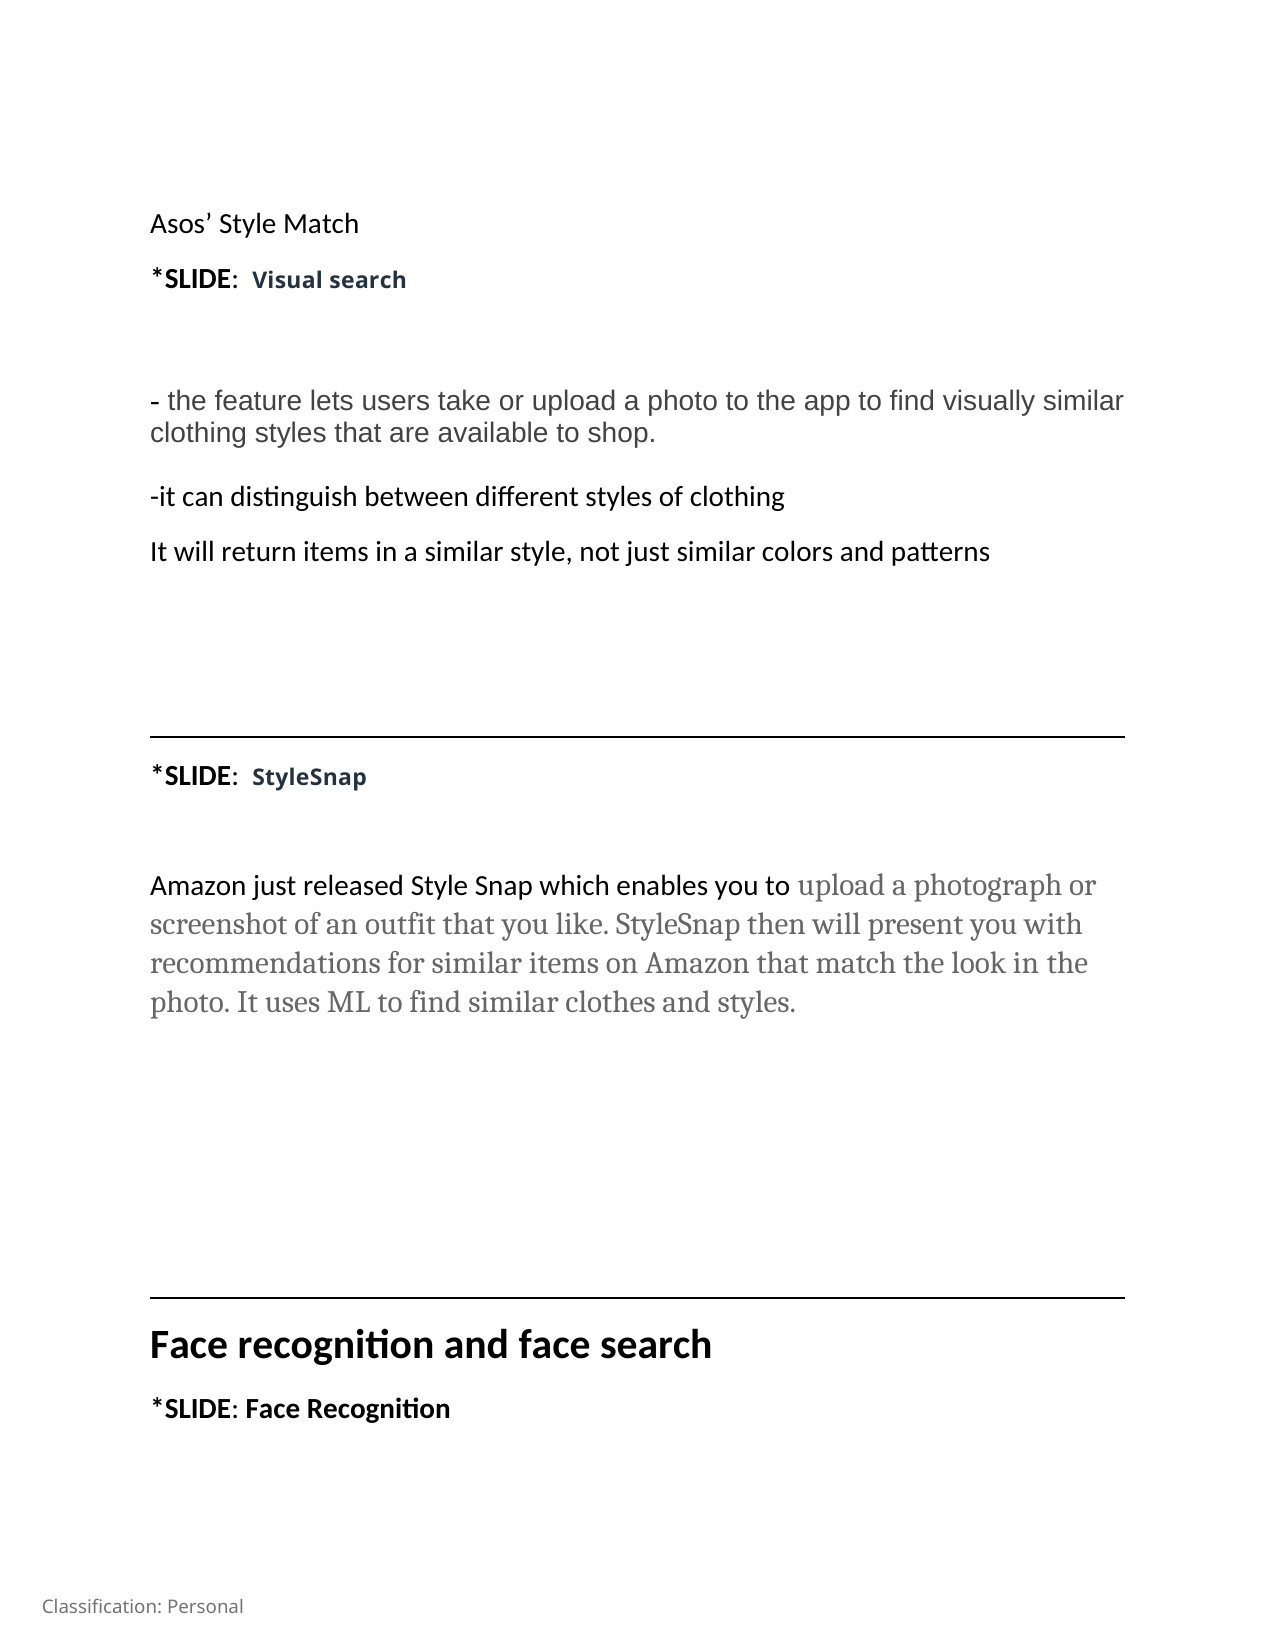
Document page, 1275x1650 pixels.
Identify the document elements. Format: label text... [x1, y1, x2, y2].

text Asos’ Style Match [150, 205, 1125, 241]
text -it can distinguish between different styles of clothing [150, 478, 1125, 514]
text *SLIDE: StyleSnap [150, 757, 1125, 793]
text It will return items in a similar style, not just similar colors and patterns [150, 533, 1125, 569]
text Face recognition and face search [150, 1318, 1125, 1369]
text Amazon just released Style Snap which enables you to upload a photograph or screenshot of an outfit that you like. StyleSnap then will present you with recommendations for similar items on Amazon that match the look in the photo. It uses ML to find similar clothes and styles. [150, 867, 1125, 1020]
text - the feature lets users take or upload a photo to the app to find visually similar clothing styles that are available to shop. [150, 383, 1125, 449]
text *SLIDE: Face Recognition [150, 1390, 1125, 1426]
text *SLIDE: Visual search [150, 260, 1125, 296]
